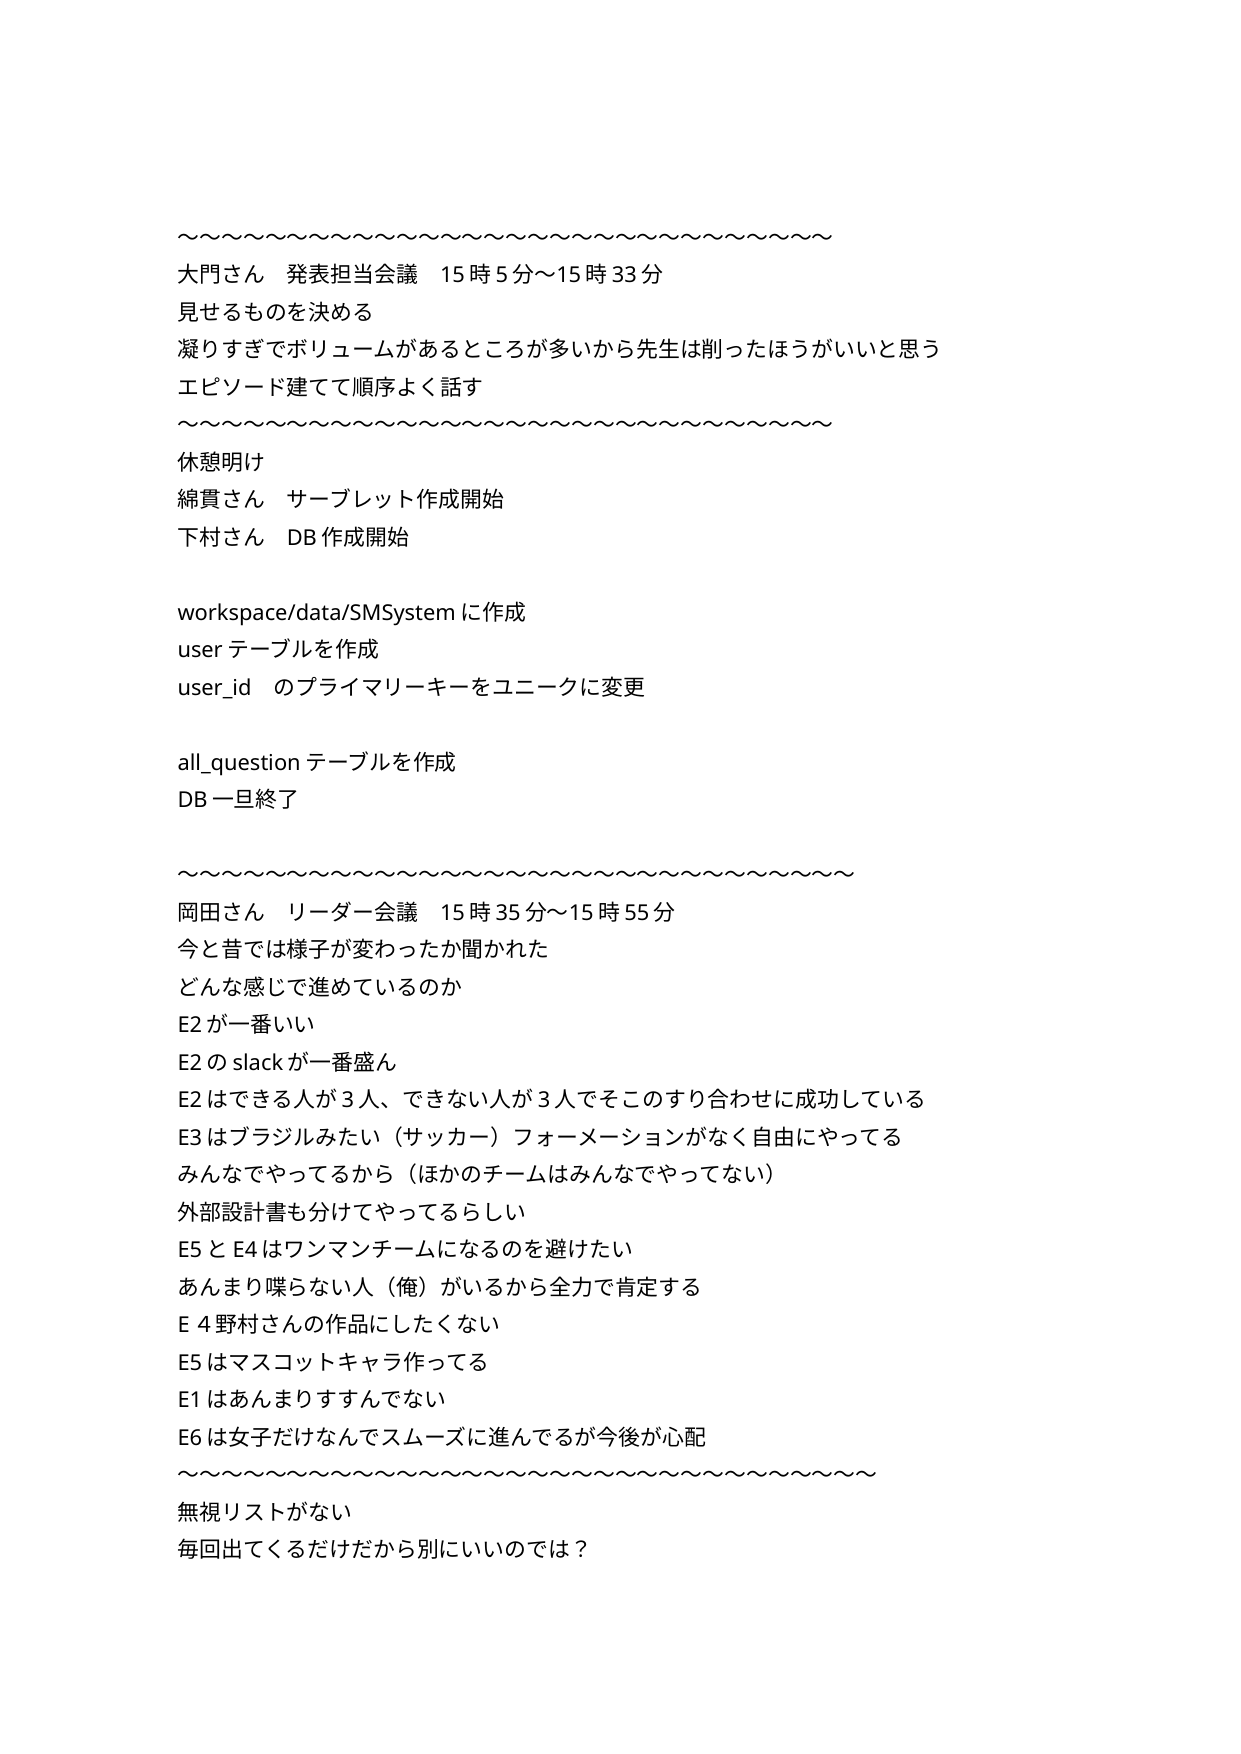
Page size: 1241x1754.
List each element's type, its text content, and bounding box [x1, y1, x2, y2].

text 綿貫さん サーブレット作成開始 [177, 479, 1063, 517]
text E2のslackが一番盛ん [177, 1042, 1063, 1079]
text E４野村さんの作品にしたくない [177, 1304, 1063, 1342]
text どんな感じで進めているのか [177, 967, 1063, 1004]
text DB一旦終了 [177, 779, 1063, 817]
text 大門さん 発表担当会議 15時5分～15時33分 [177, 254, 1063, 292]
text E2が一番いい [177, 1004, 1063, 1042]
text 岡田さん リーダー会議 15時35分～15時55分 [177, 892, 1063, 929]
text 外部設計書も分けてやってるらしい [177, 1192, 1063, 1229]
text E6は女子だけなんでスムーズに進んでるが今後が心配 [177, 1417, 1063, 1454]
text 休憩明け [177, 442, 1063, 479]
text みんなでやってるから（ほかのチームはみんなでやってない） [177, 1154, 1063, 1192]
text user_id のプライマリーキーをユニークに変更 [177, 667, 1063, 704]
text 毎回出てくるだけだから別にいいのでは？ [177, 1529, 1063, 1567]
text E5はマスコットキャラ作ってる [177, 1342, 1063, 1379]
text E1はあんまりすすんでない [177, 1379, 1063, 1417]
text E5とE4はワンマンチームになるのを避けたい [177, 1229, 1063, 1267]
text 無視リストがない [177, 1492, 1063, 1529]
text E3はブラジルみたい（サッカー）フォーメーションがなく自由にやってる [177, 1117, 1063, 1154]
text エピソード建てて順序よく話す [177, 367, 1063, 404]
text 凝りすぎでボリュームがあるところが多いから先生は削ったほうがいいと思う [177, 329, 1063, 367]
text 下村さん DB作成開始 [177, 517, 1063, 554]
text あんまり喋らない人（俺）がいるから全力で肯定する [177, 1267, 1063, 1304]
text 今と昔では様子が変わったか聞かれた [177, 929, 1063, 967]
text userテーブルを作成 [177, 629, 1063, 667]
text workspace/data/SMSystemに作成 [177, 592, 1063, 629]
text ～～～～～～～～～～～～～～～～～～～～～～～～～～～～～～～～ [177, 1454, 1063, 1492]
text all_questionテーブルを作成 [177, 742, 1063, 779]
text E2はできる人が3人、できない人が3人でそこのすり合わせに成功している [177, 1079, 1063, 1117]
text 見せるものを決める [177, 292, 1063, 329]
text ～～～～～～～～～～～～～～～～～～～～～～～～～～～～～～～ [177, 854, 1063, 892]
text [177, 217, 1063, 254]
text ～～～～～～～～～～～～～～～～～～～～～～～～～～～～～～ [177, 404, 1063, 442]
